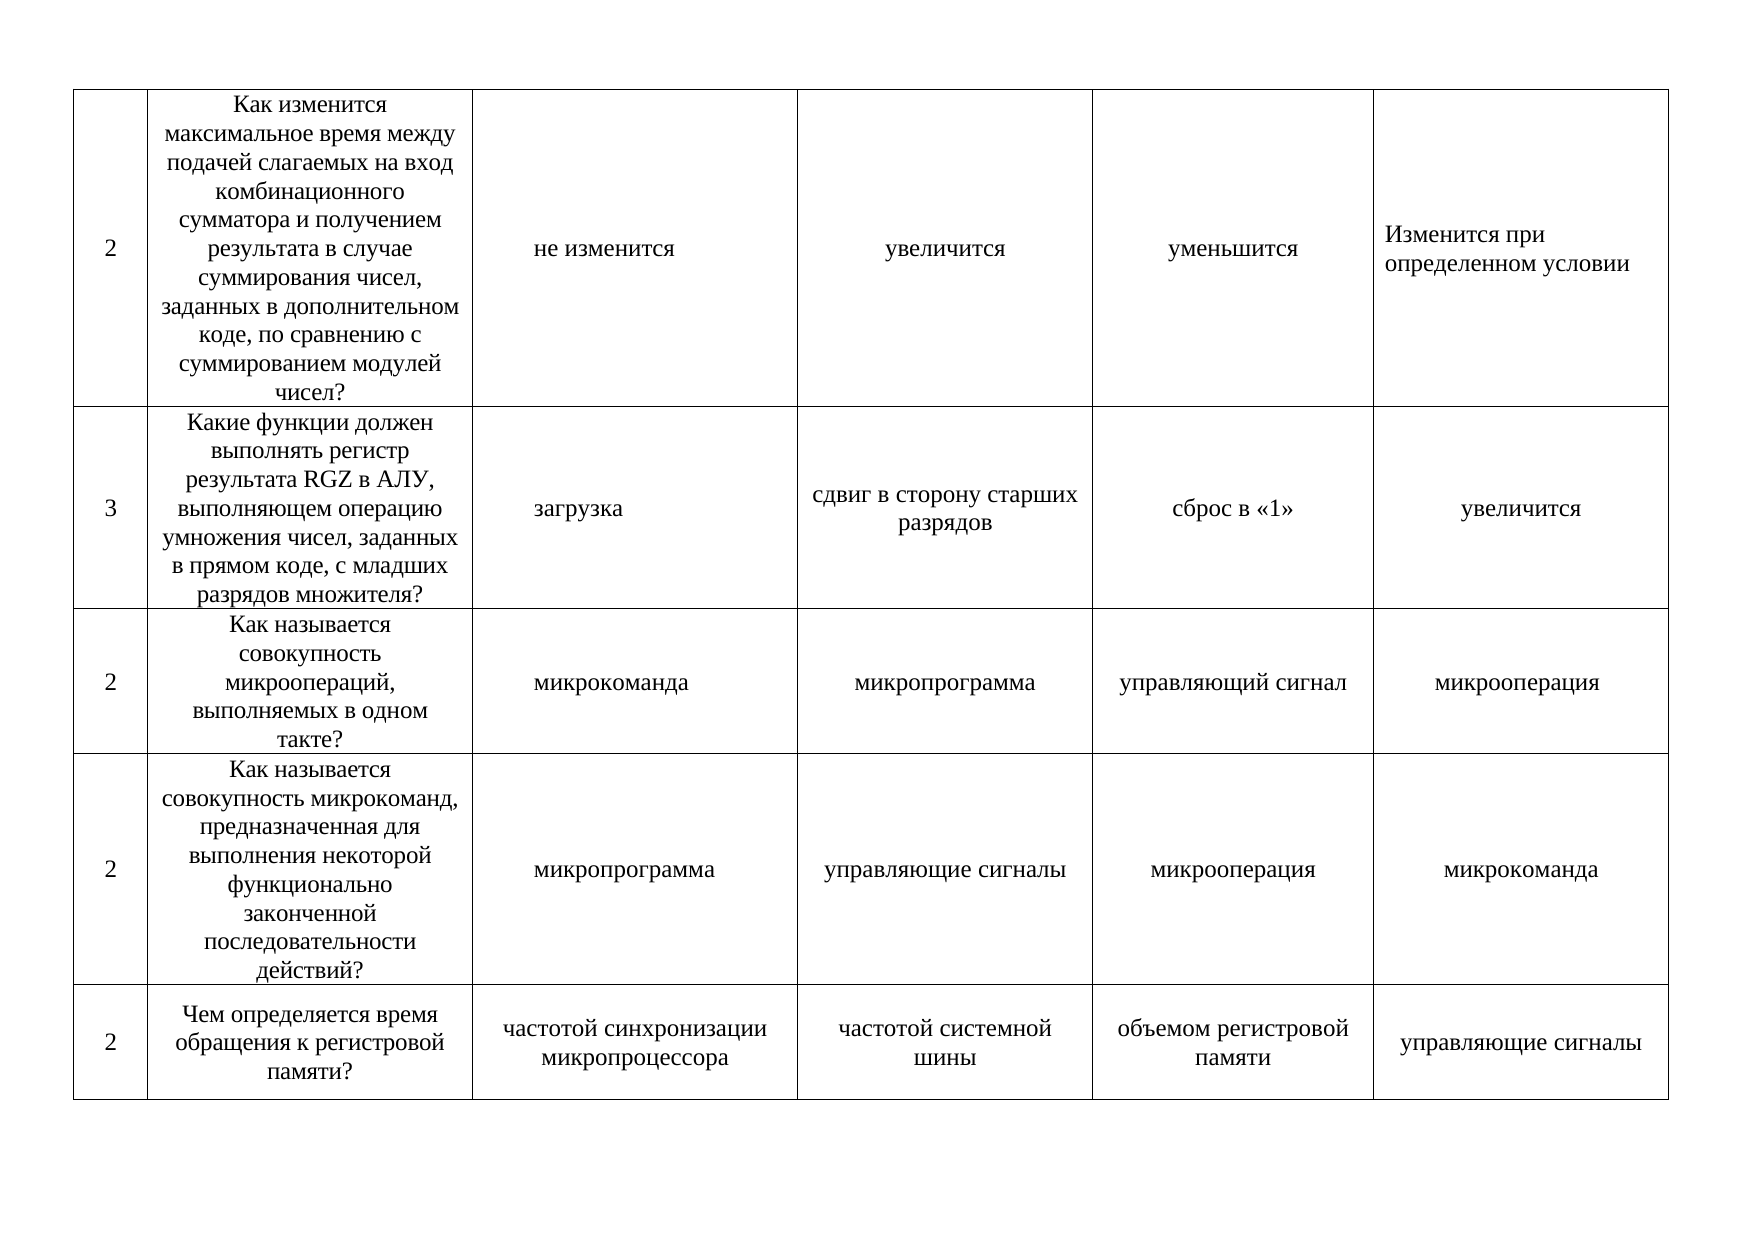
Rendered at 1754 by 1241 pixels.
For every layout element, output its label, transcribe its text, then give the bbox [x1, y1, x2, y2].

table_cell микропрограмма [798, 609, 1092, 753]
table_cell управляющие сигналы [1374, 985, 1668, 1099]
table_cell микрооперация [1093, 754, 1373, 984]
table_cell частотой синхронизации микропроцессора [473, 985, 797, 1099]
table_cell 2 [74, 985, 147, 1099]
table_cell 2 [74, 754, 147, 984]
table_cell Как называется совокупность микрокоманд, предназначенная для выполнения некоторой функционально законченной последовательности действий? [148, 754, 472, 984]
table_cell 2 [74, 90, 147, 406]
table_cell Изменится при определенном условии [1374, 90, 1668, 406]
table_cell микрокоманда [1374, 754, 1668, 984]
table_cell загрузка [473, 407, 797, 608]
table_cell частотой системной шины [798, 985, 1092, 1099]
table_cell управляющие сигналы [798, 754, 1092, 984]
table_cell Какие функции должен выполнять регистр результата RGZ в АЛУ, выполняющем операцию умножения чисел, заданных в прямом коде, с младших разрядов множителя? [148, 407, 472, 608]
table_cell микрооперация [1374, 609, 1668, 753]
table_cell сдвиг в сторону старших разрядов [798, 407, 1092, 608]
table_cell не изменится [473, 90, 797, 406]
table_cell микропрограмма [473, 754, 797, 984]
table_cell Как изменится максимальное время между подачей слагаемых на вход комбинационного сумматора и получением результата в случае суммирования чисел, заданных в дополнительном коде, по сравнению с суммированием модулей чисел? [148, 90, 472, 406]
table_cell Как называется совокупность микроопераций, выполняемых в одном такте? [148, 609, 472, 753]
table_cell уменьшится [1093, 90, 1373, 406]
table_cell микрокоманда [473, 609, 797, 753]
table_cell 3 [74, 407, 147, 608]
table_cell объемом регистровой памяти [1093, 985, 1373, 1099]
table_cell управляющий сигнал [1093, 609, 1373, 753]
table_cell Чем определяется время обращения к регистровой памяти? [148, 985, 472, 1099]
table_cell 2 [74, 609, 147, 753]
table_cell увеличится [1374, 407, 1668, 608]
table_cell сброс в «1» [1093, 407, 1373, 608]
table_cell увеличится [798, 90, 1092, 406]
